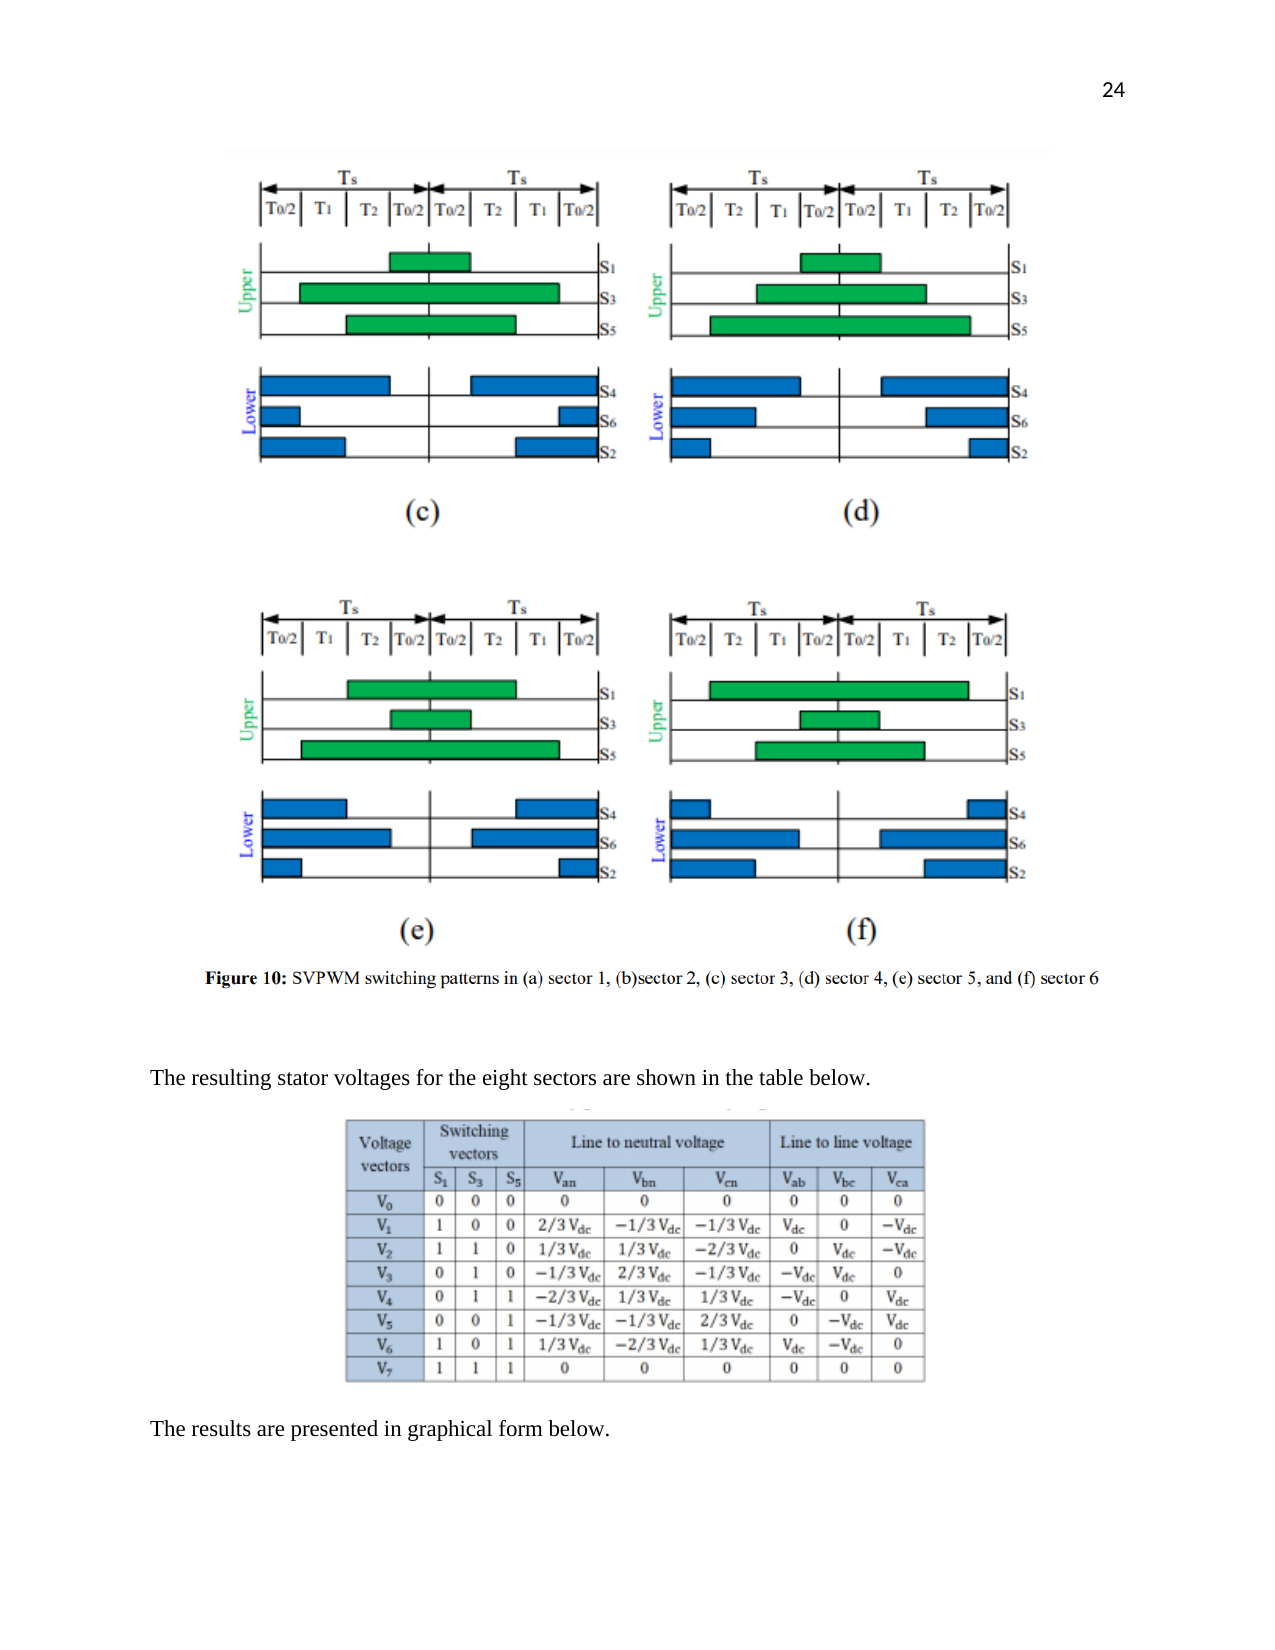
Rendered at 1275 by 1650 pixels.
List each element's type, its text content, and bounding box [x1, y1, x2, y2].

picture [325, 1109, 951, 1397]
text The results are presented in graphical form below. [150, 1416, 1125, 1442]
text The resulting stator voltages for the eight sectors are shown in the table below. [150, 1064, 1125, 1091]
picture [150, 957, 1125, 1001]
picture [222, 150, 1053, 955]
